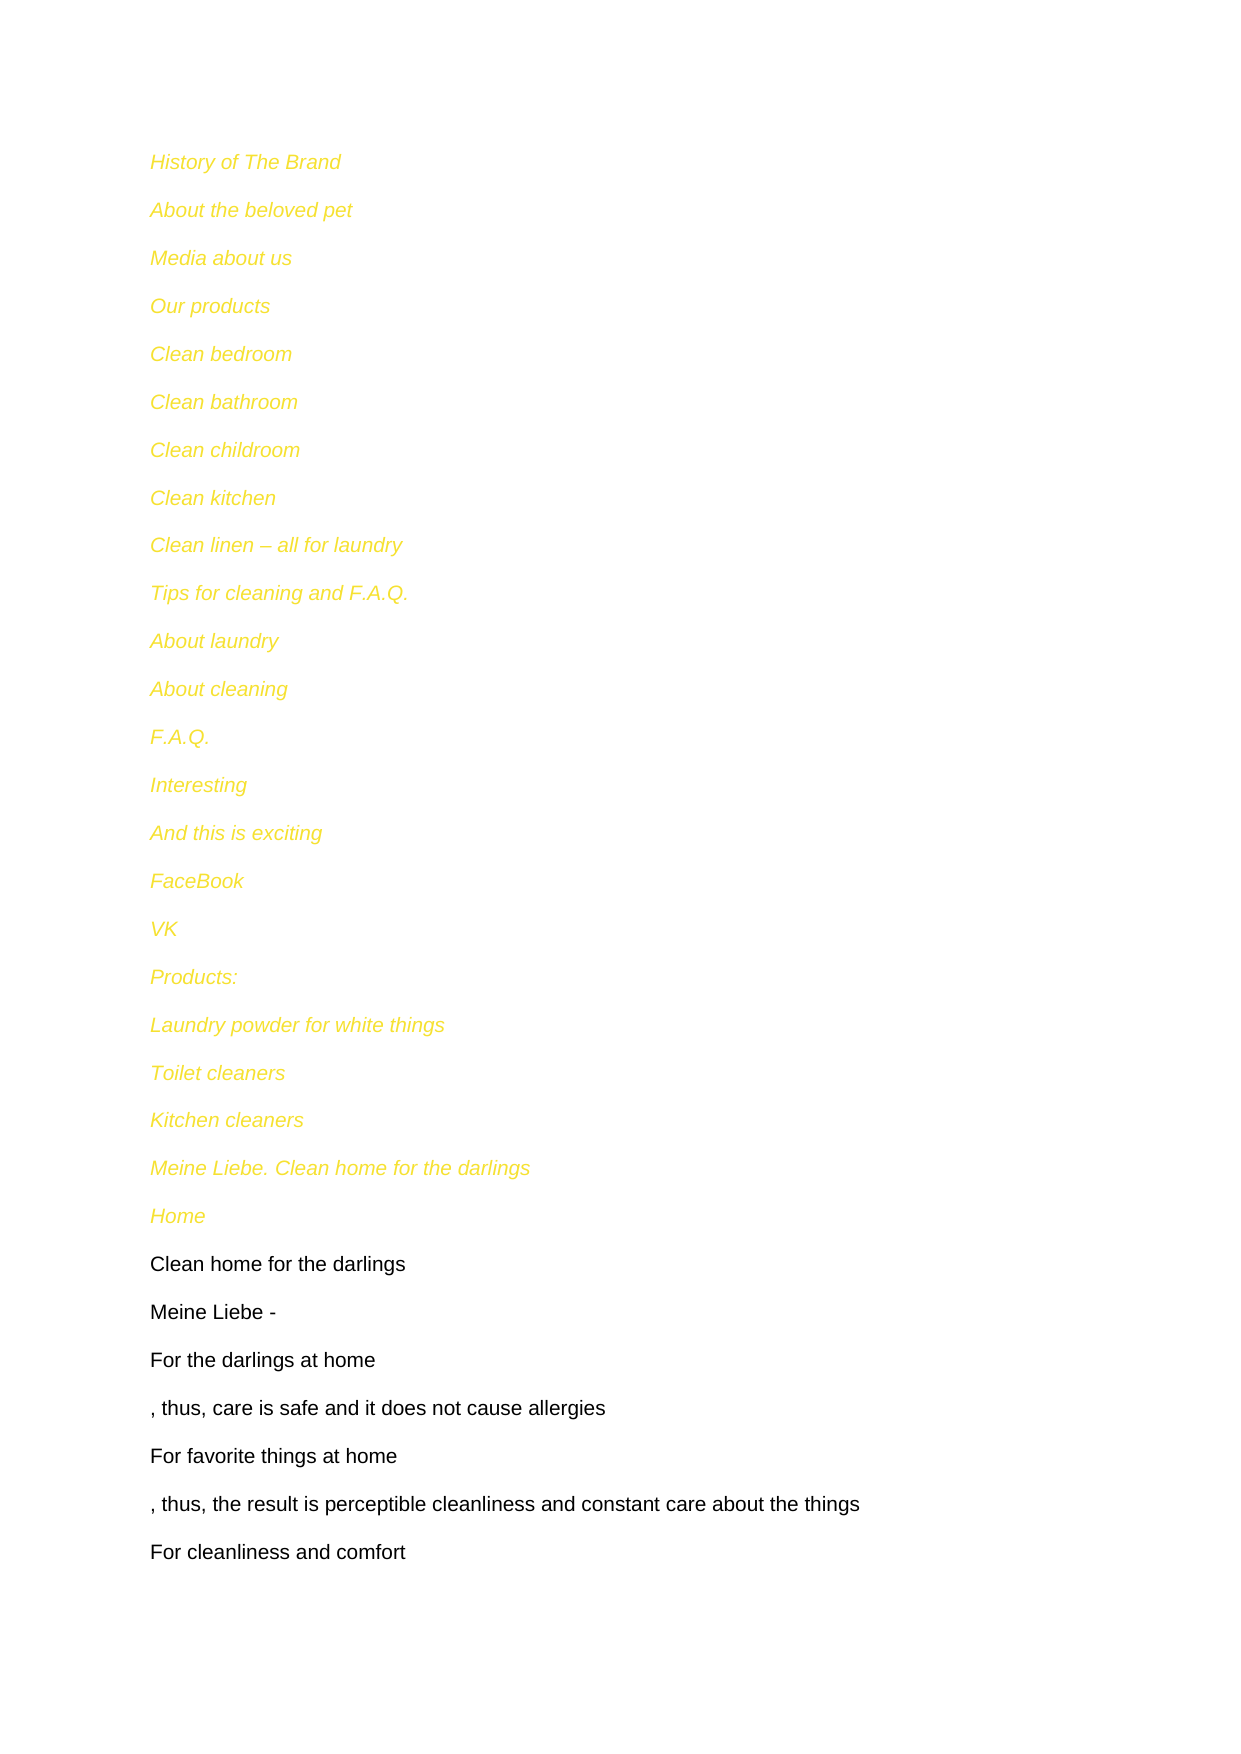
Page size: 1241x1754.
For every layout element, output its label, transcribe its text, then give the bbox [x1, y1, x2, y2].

text , thus, the result is perceptible cleanliness and constant care about the things [150, 1492, 1090, 1516]
text Tips for cleaning and F.A.Q. [150, 581, 1090, 605]
text For favorite things at home [150, 1444, 1090, 1468]
text Interesting [150, 773, 1090, 797]
text About the beloved pet [150, 198, 1090, 222]
text Clean bedroom [150, 342, 1090, 366]
text VK [150, 917, 1090, 941]
text Toilet cleaners [150, 1060, 1090, 1084]
text About cleaning [150, 677, 1090, 701]
text Media about us [150, 246, 1090, 270]
text Laundry powder for white things [150, 1012, 1090, 1036]
text Clean kitchen [150, 485, 1090, 509]
text F.A.Q. [150, 725, 1090, 749]
text About laundry [150, 629, 1090, 653]
text Our products [150, 294, 1090, 318]
text History of The Brand [150, 150, 1090, 174]
text For cleanliness and comfort [150, 1539, 1090, 1563]
text And this is exciting [150, 821, 1090, 845]
text FaceBook [150, 869, 1090, 893]
text , thus, care is safe and it does not cause allergies [150, 1396, 1090, 1420]
text Clean childroom [150, 437, 1090, 461]
text Products: [150, 964, 1090, 988]
text Clean bathroom [150, 389, 1090, 413]
text Meine Liebe - [150, 1300, 1090, 1324]
text Clean home for the darlings [150, 1252, 1090, 1276]
text Meine Liebe. Clean home for the darlings [150, 1156, 1090, 1180]
text For the darlings at home [150, 1348, 1090, 1372]
text Clean linen – all for laundry [150, 533, 1090, 557]
text Kitchen cleaners [150, 1108, 1090, 1132]
text Home [150, 1204, 1090, 1228]
